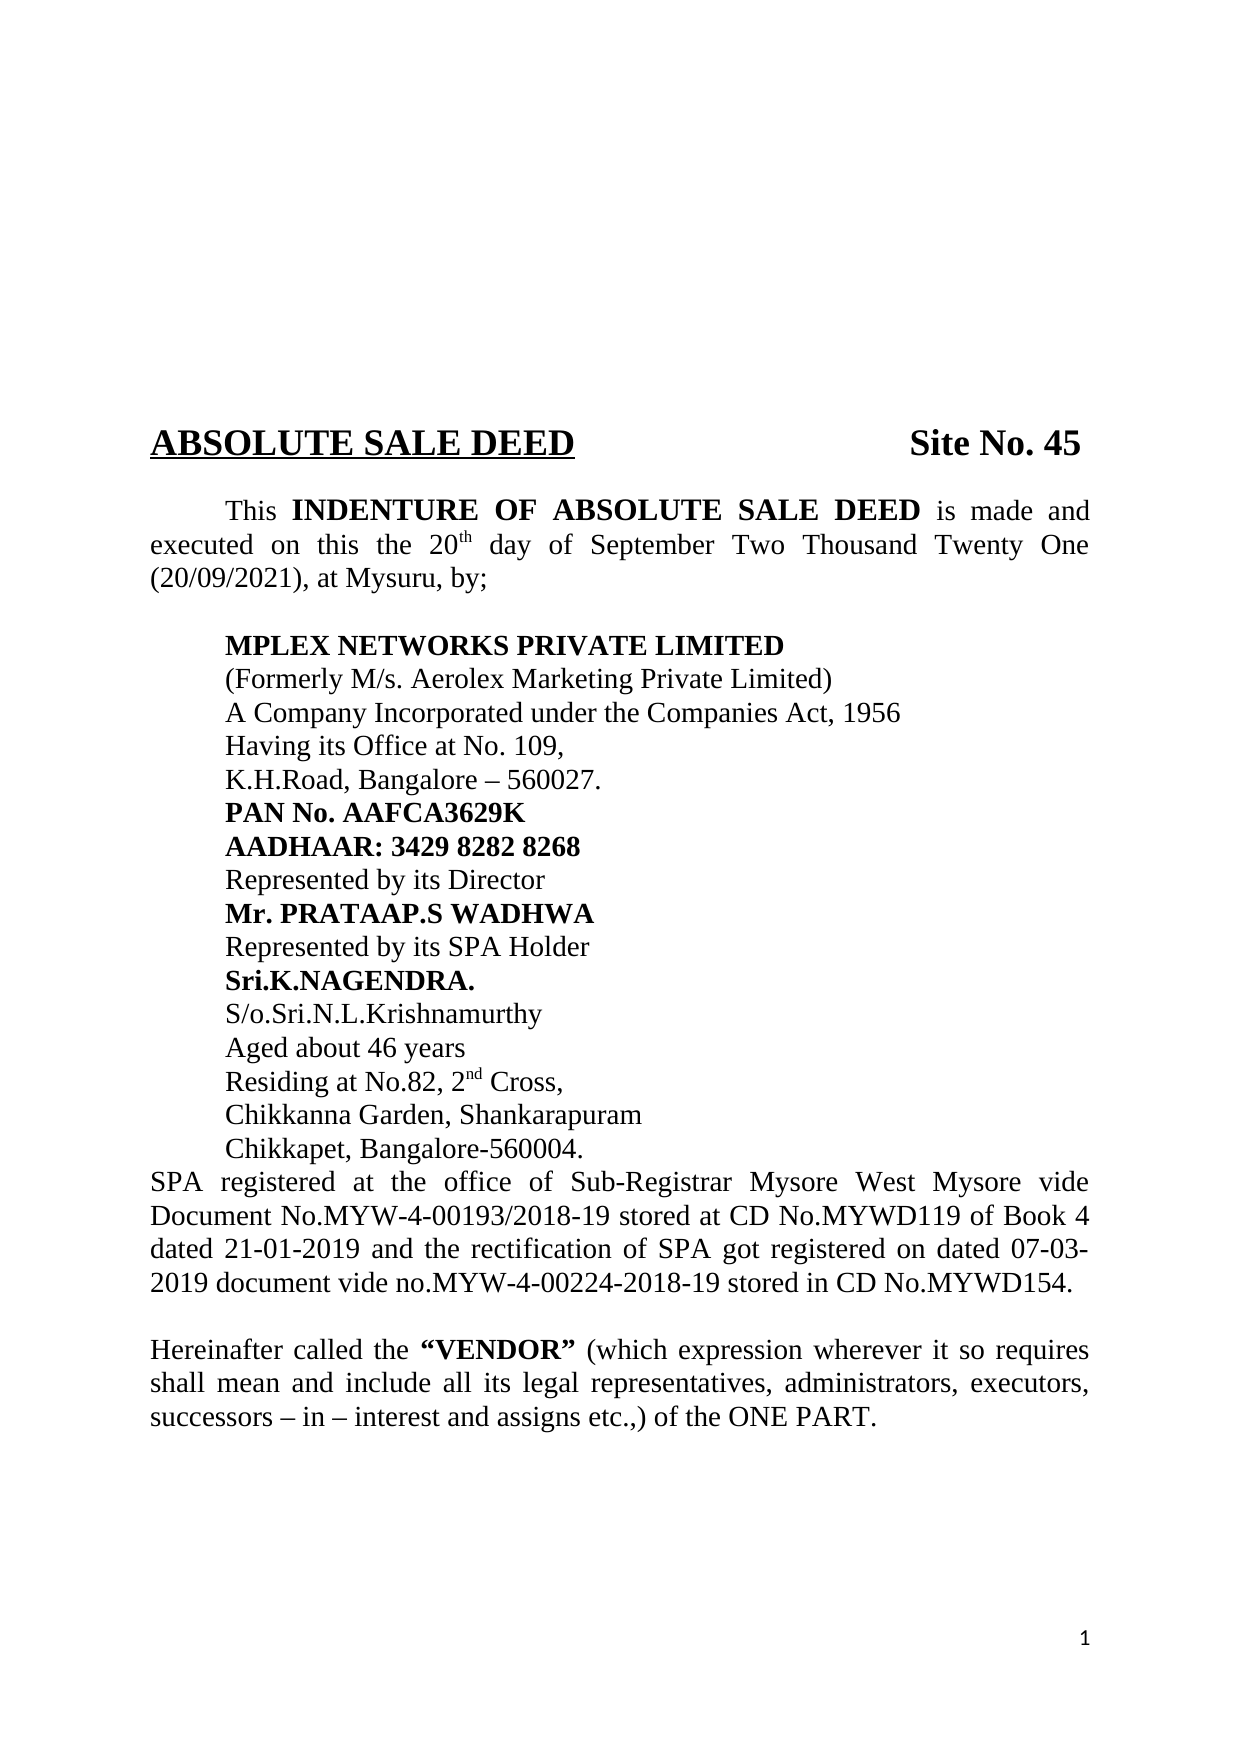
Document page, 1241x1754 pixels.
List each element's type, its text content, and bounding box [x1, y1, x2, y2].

text MPLEX NETWORKS PRIVATE LIMITED [150, 628, 1090, 661]
text PAN No. AAFCA3629K [225, 795, 1090, 829]
text Having its Office at No. 109, [150, 728, 1090, 762]
text Represented by its Director [150, 862, 1090, 896]
text Residing at No.82, 2nd Cross, [150, 1064, 1090, 1097]
text S/o.Sri.N.L.Krishnamurthy [150, 997, 1090, 1030]
text A Company Incorporated under the Companies Act, 1956 [150, 695, 1090, 728]
text ABSOLUTE SALE DEED Site No. 45 [150, 420, 1090, 463]
text Represented by its SPA Holder [150, 929, 1090, 963]
text (Formerly M/s. Aerolex Marketing Private Limited) [150, 661, 1090, 695]
text K.H.Road, Bangalore – 560027. [150, 762, 1090, 795]
text Chikkanna Garden, Shankarapuram [150, 1097, 1090, 1131]
text Hereinafter called the “VENDOR” (which expression wherever it so requires shall mean and include all its legal representatives, administrators, executors, successors – in – interest and assigns etc.,) of the ONE PART. [150, 1332, 1090, 1433]
text SPA registered at the office of Sub-Registrar Mysore West Mysore vide Document No.MYW-4-00193/2018-19 stored at CD No.MYWD119 of Book 4 dated 21-01-2019 and the rectification of SPA got registered on dated 07-03-2019 document vide no.MYW-4-00224-2018-19 stored in CD No.MYWD154. [150, 1164, 1090, 1298]
text Aged about 46 years [150, 1030, 1090, 1064]
text Chikkapet, Bangalore-560004. [150, 1131, 1090, 1164]
text AADHAAR: 3429 8282 8268 [225, 829, 1090, 862]
text This INDENTURE OF ABSOLUTE SALE DEED is made and executed on this the 20th day of September Two Thousand Twenty One (20/09/2021), at Mysuru, by; [150, 491, 1090, 594]
text Sri.K.NAGENDRA. [150, 963, 1090, 997]
text Mr. PRATAAP.S WADHWA [150, 896, 1090, 929]
